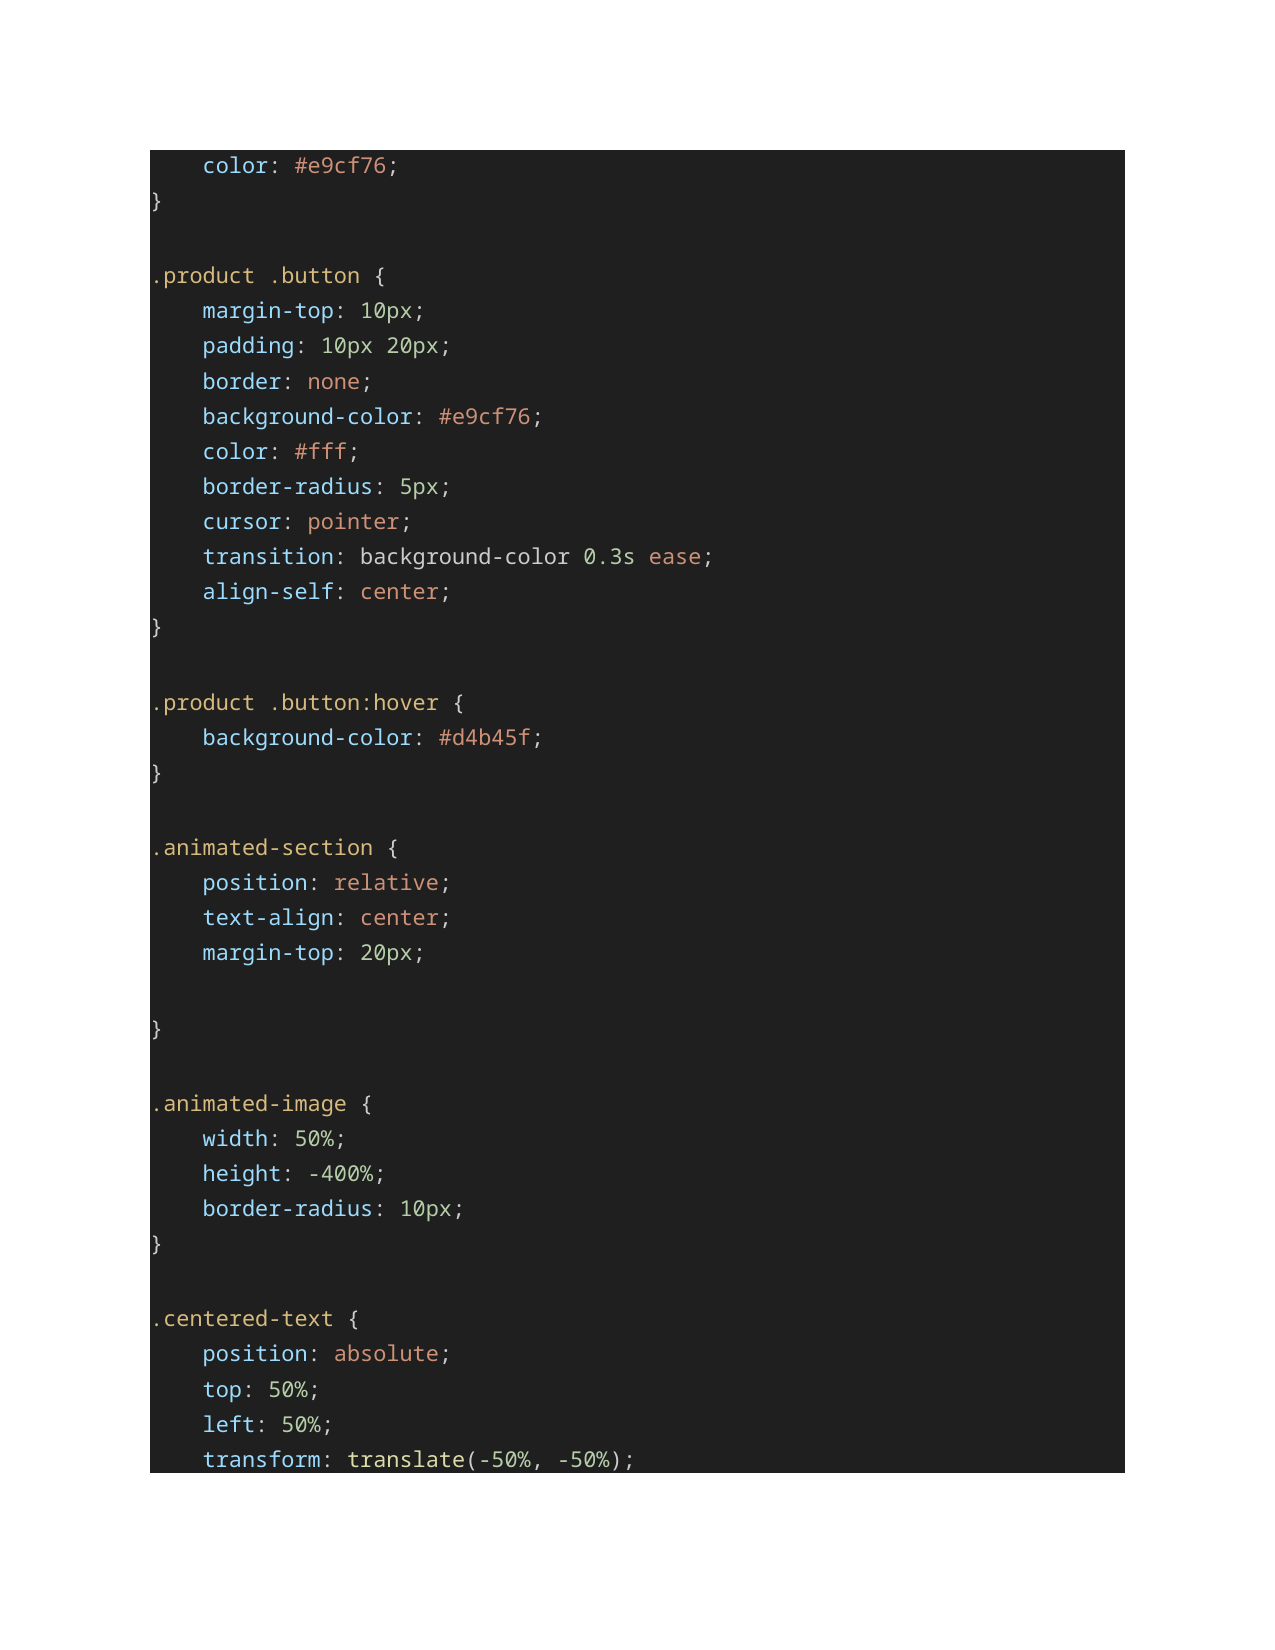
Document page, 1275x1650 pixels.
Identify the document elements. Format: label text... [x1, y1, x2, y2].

text border: none; [150, 366, 1125, 395]
text margin-top: 10px; [150, 295, 1125, 325]
text background-color: #d4b45f; [150, 722, 1125, 751]
text } [150, 185, 1125, 215]
text color: #fff; [150, 436, 1125, 466]
text cursor: pointer; [150, 506, 1125, 536]
text transition: background-color 0.3s ease; [150, 541, 1125, 571]
text position: absolute; [150, 1338, 1125, 1368]
text padding: 10px 20px; [150, 331, 1125, 360]
text } [150, 611, 1125, 641]
text } [150, 757, 1125, 787]
text border-radius: 10px; [150, 1193, 1125, 1223]
text text-align: center; [150, 902, 1125, 932]
text background-color: #e9cf76; [150, 401, 1125, 431]
text margin-top: 20px; [150, 937, 1125, 967]
text .animated-section { [150, 832, 1125, 862]
text height: -400%; [150, 1158, 1125, 1188]
text width: 50%; [150, 1123, 1125, 1153]
text .product .button { [150, 260, 1125, 290]
text left: 50%; [150, 1409, 1125, 1438]
text } [150, 1228, 1125, 1258]
text color: #e9cf76; [150, 150, 1125, 180]
text align-self: center; [150, 576, 1125, 606]
text .centered-text { [150, 1303, 1125, 1333]
text border-radius: 5px; [150, 471, 1125, 501]
text .product .button:hover { [150, 687, 1125, 716]
text transform: translate(-50%, -50%); [150, 1444, 1125, 1473]
text top: 50%; [150, 1373, 1125, 1403]
text position: relative; [150, 867, 1125, 897]
text .animated-image { [150, 1088, 1125, 1117]
text } [150, 1012, 1125, 1042]
